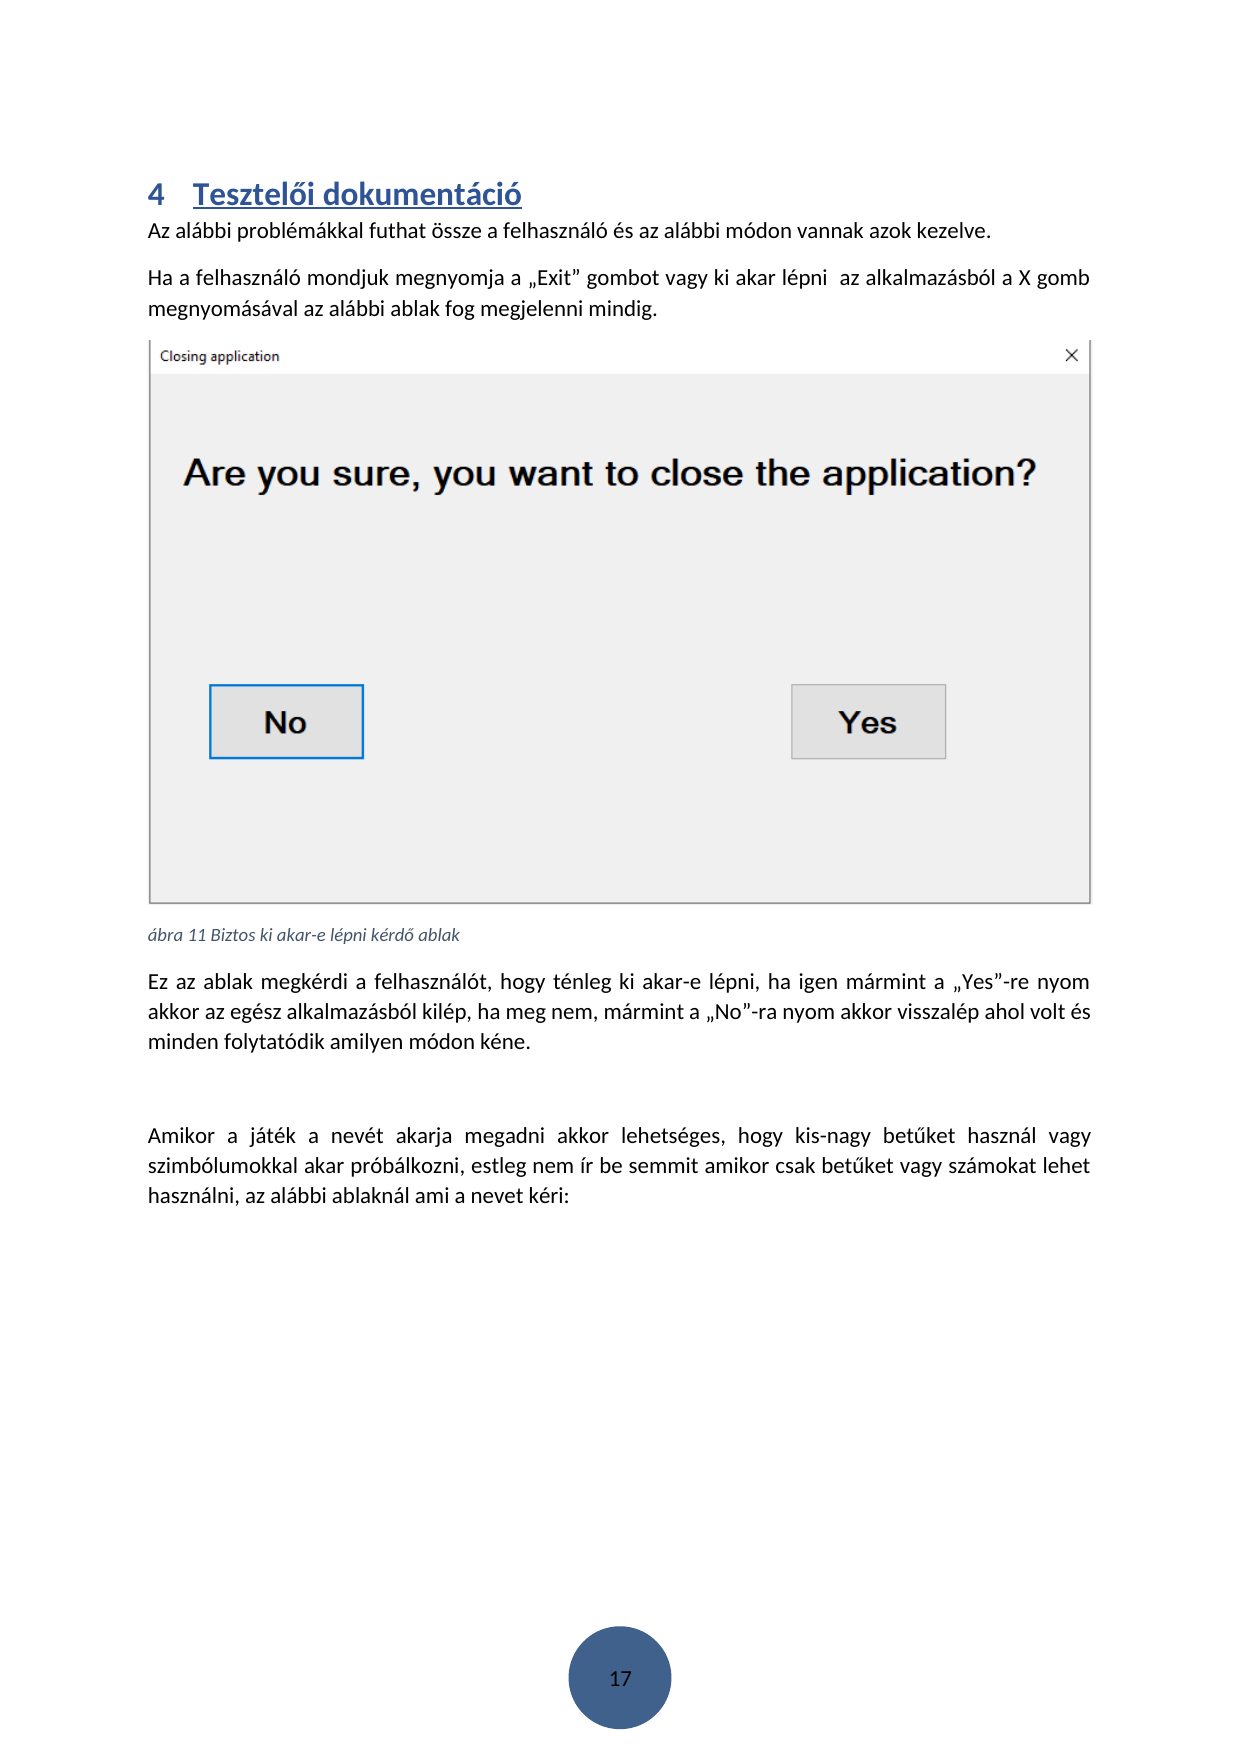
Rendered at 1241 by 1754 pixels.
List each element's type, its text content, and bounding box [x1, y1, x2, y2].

picture [147, 340, 1093, 905]
text ábra 11 Biztos ki akar-e lépni kérdő ablak [148, 923, 1093, 946]
subtitle Tesztelői dokumentáció [148, 173, 1093, 213]
text Ez az ablak megkérdi a felhasználót, hogy ténleg ki akar-e lépni, ha igen mármint a „Yes”-re nyom akkor az egész alkalmazásból kilép, ha meg nem, mármint a „No”-ra nyom akkor visszalép ahol volt és minden folytatódik amilyen módon kéne. [148, 967, 1093, 1056]
text Ha a felhasználó mondjuk megnyomja a „Exit” gombot vagy ki akar lépni az alkalmazásból a X gomb megnyomásával az alábbi ablak fog megjelenni mindig. [148, 263, 1093, 322]
text Amikor a játék a nevét akarja megadni akkor lehetséges, hogy kis-nagy betűket használ vagy szimbólumokkal akar próbálkozni, estleg nem ír be semmit amikor csak betűket vagy számokat lehet használni, az alábbi ablaknál ami a nevet kéri: [148, 1121, 1093, 1210]
text Az alábbi problémákkal futhat össze a felhasználó és az alábbi módon vannak azok kezelve. [148, 217, 1093, 244]
